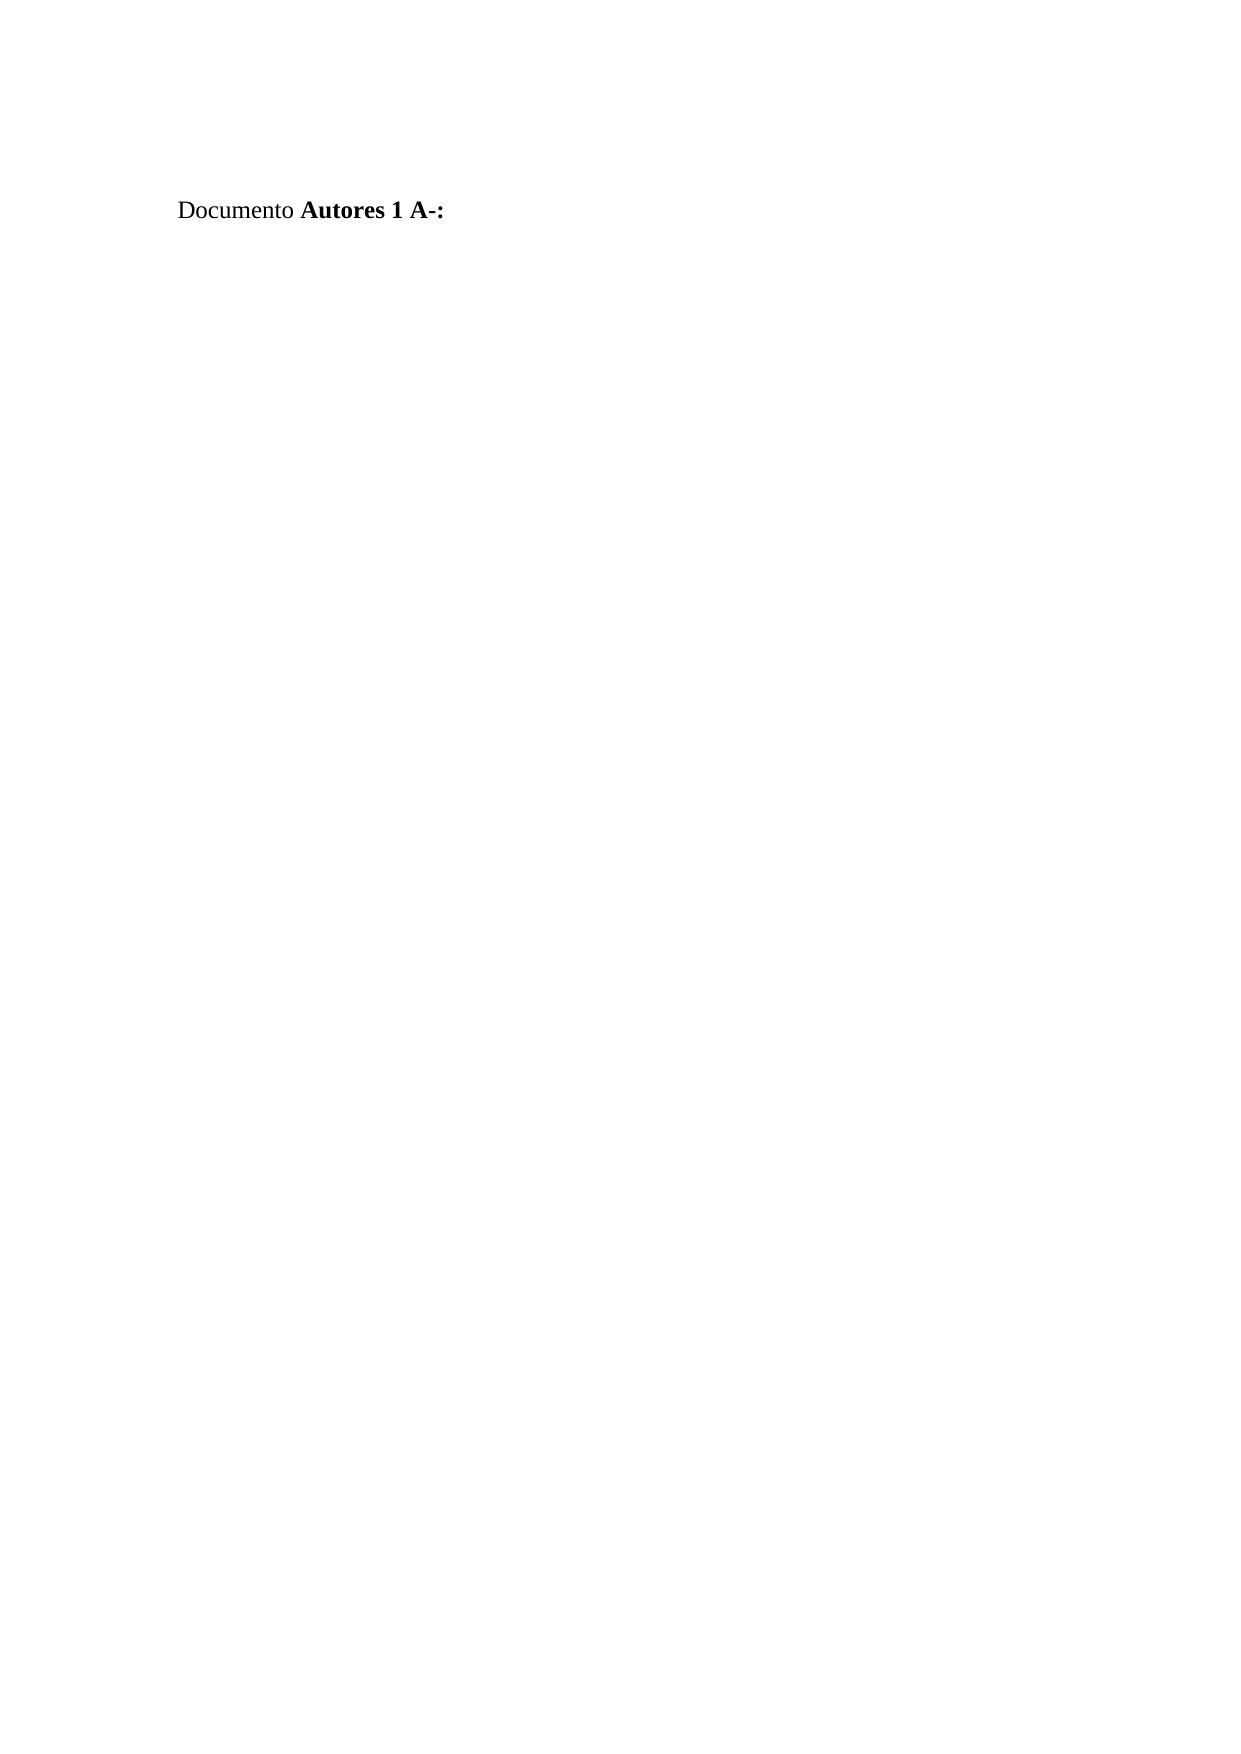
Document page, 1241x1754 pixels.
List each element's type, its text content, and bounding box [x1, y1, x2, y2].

text Documento Autores 1 A-: [177, 195, 1063, 224]
